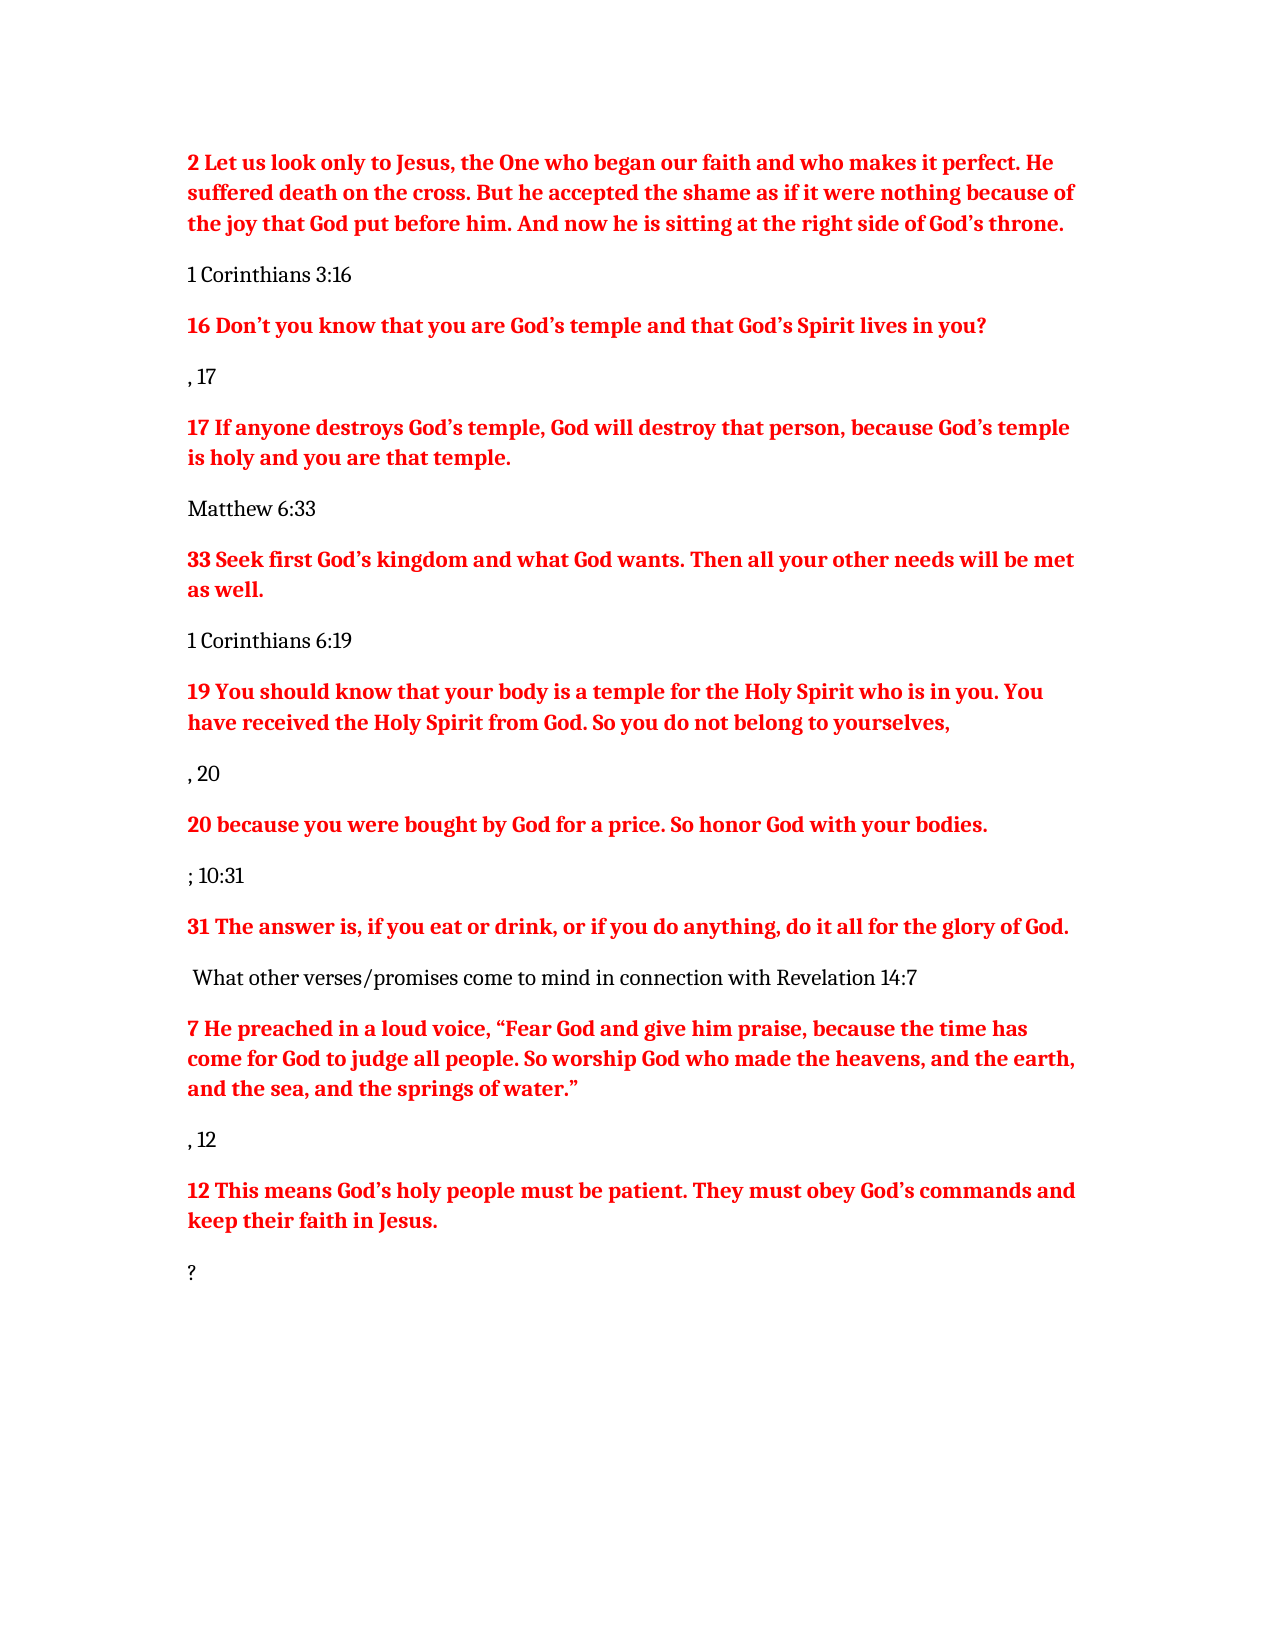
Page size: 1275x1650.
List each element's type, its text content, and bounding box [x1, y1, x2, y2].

text 2 Let us look only to Jesus, the One who began our faith and who makes it perfect. He suffered death on the cross. But he accepted the shame as if it were nothing because of the joy that God put before him. And now he is sitting at the right side of God’s throne. [187, 150, 1087, 237]
text 7 He preached in a loud voice, “Fear God and give him praise, because the time has come for God to judge all people. So worship God who made the heavens, and the earth, and the sea, and the springs of water.” [187, 1016, 1087, 1102]
text , 17 [187, 363, 1087, 390]
text 31 The answer is, if you eat or drink, or if you do anything, do it all for the glory of God. [187, 913, 1087, 940]
text 16 Don’t you know that you are God’s temple and that God’s Spirit lives in you? [187, 312, 1087, 339]
text 17 If anyone destroys God’s temple, God will destroy that person, because God’s temple is holy and you are that temple. [187, 414, 1087, 471]
text 1 Corinthians 6:19 [187, 628, 1087, 654]
text 20 because you were bought by God for a price. So honor God with your bodies. [187, 811, 1087, 838]
text Matthew 6:33 [187, 496, 1087, 522]
text ; 10:31 [187, 862, 1087, 889]
text What other verses/promises come to mind in connection with Revelation 14:7 [187, 964, 1087, 991]
text ? [187, 1259, 1087, 1316]
text , 12 [187, 1127, 1087, 1153]
text 19 You should know that your body is a temple for the Holy Spirit who is in you. You have received the Holy Spirit from God. So you do not belong to yourselves, [187, 679, 1087, 736]
text 33 Seek first God’s kingdom and what God wants. Then all your other needs will be met as well. [187, 547, 1087, 603]
text , 20 [187, 760, 1087, 787]
text 1 Corinthians 3:16 [187, 261, 1087, 288]
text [187, 1178, 1087, 1235]
